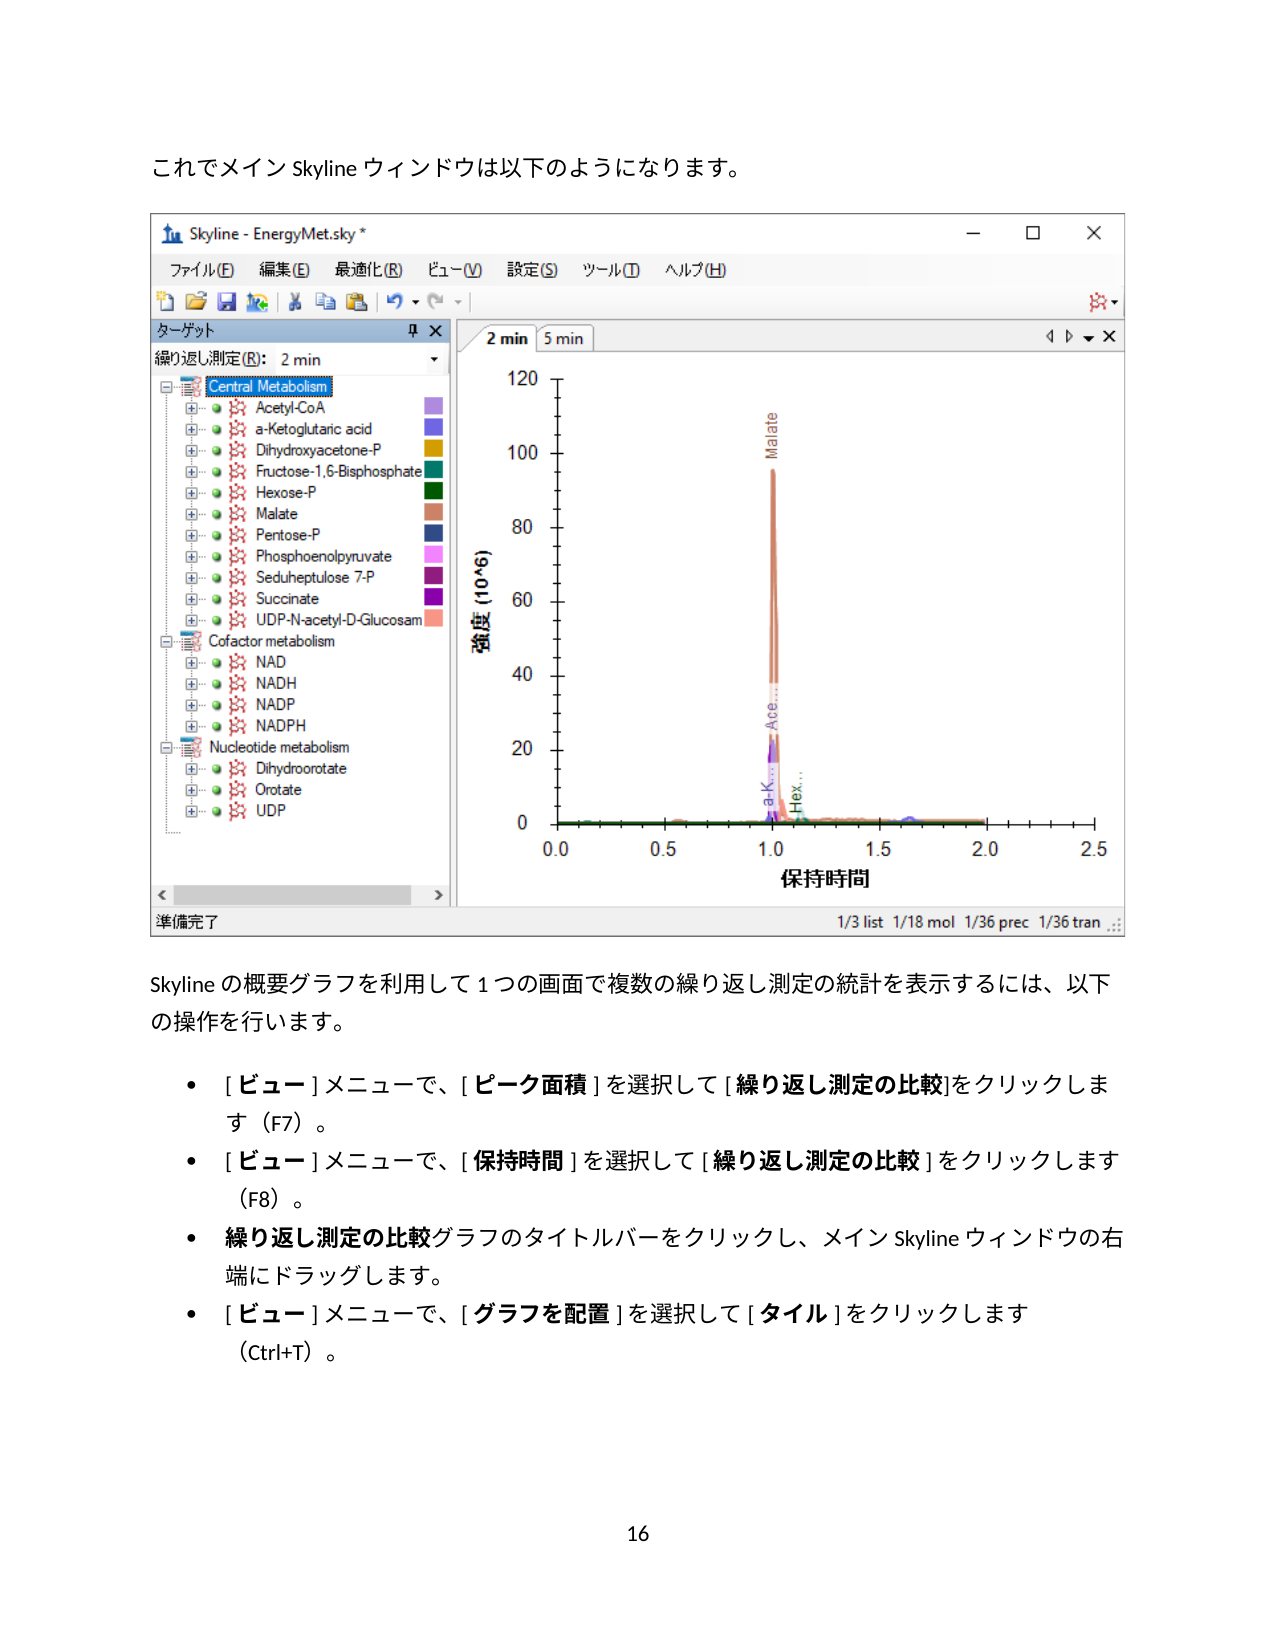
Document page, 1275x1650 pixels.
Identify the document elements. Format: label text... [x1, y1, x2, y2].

text これでメインSkylineウィンドウは以下のようになります。 [150, 150, 1125, 183]
picture [150, 213, 1125, 937]
list [ ビュー ] メニューで、[ ピーク面積 ] を選択して [ 繰り返し測定の比較]をクリックします（F7）。 [187, 1067, 1125, 1138]
text Skylineの概要グラフを利用して1つの画面で複数の繰り返し測定の統計を表示するには、以下の操作を行います。 [150, 966, 1125, 1037]
list [ ビュー ] メニューで、[ グラフを配置 ] を選択して [ タイル ] をクリックします（Ctrl+T）。 [187, 1296, 1125, 1367]
list 繰り返し測定の比較グラフのタイトルバーをクリックし、メインSkylineウィンドウの右端にドラッグします。 [187, 1219, 1125, 1291]
list [ ビュー ] メニューで、[ 保持時間 ] を選択して [ 繰り返し測定の比較 ] をクリックします（F8）。 [187, 1143, 1125, 1214]
